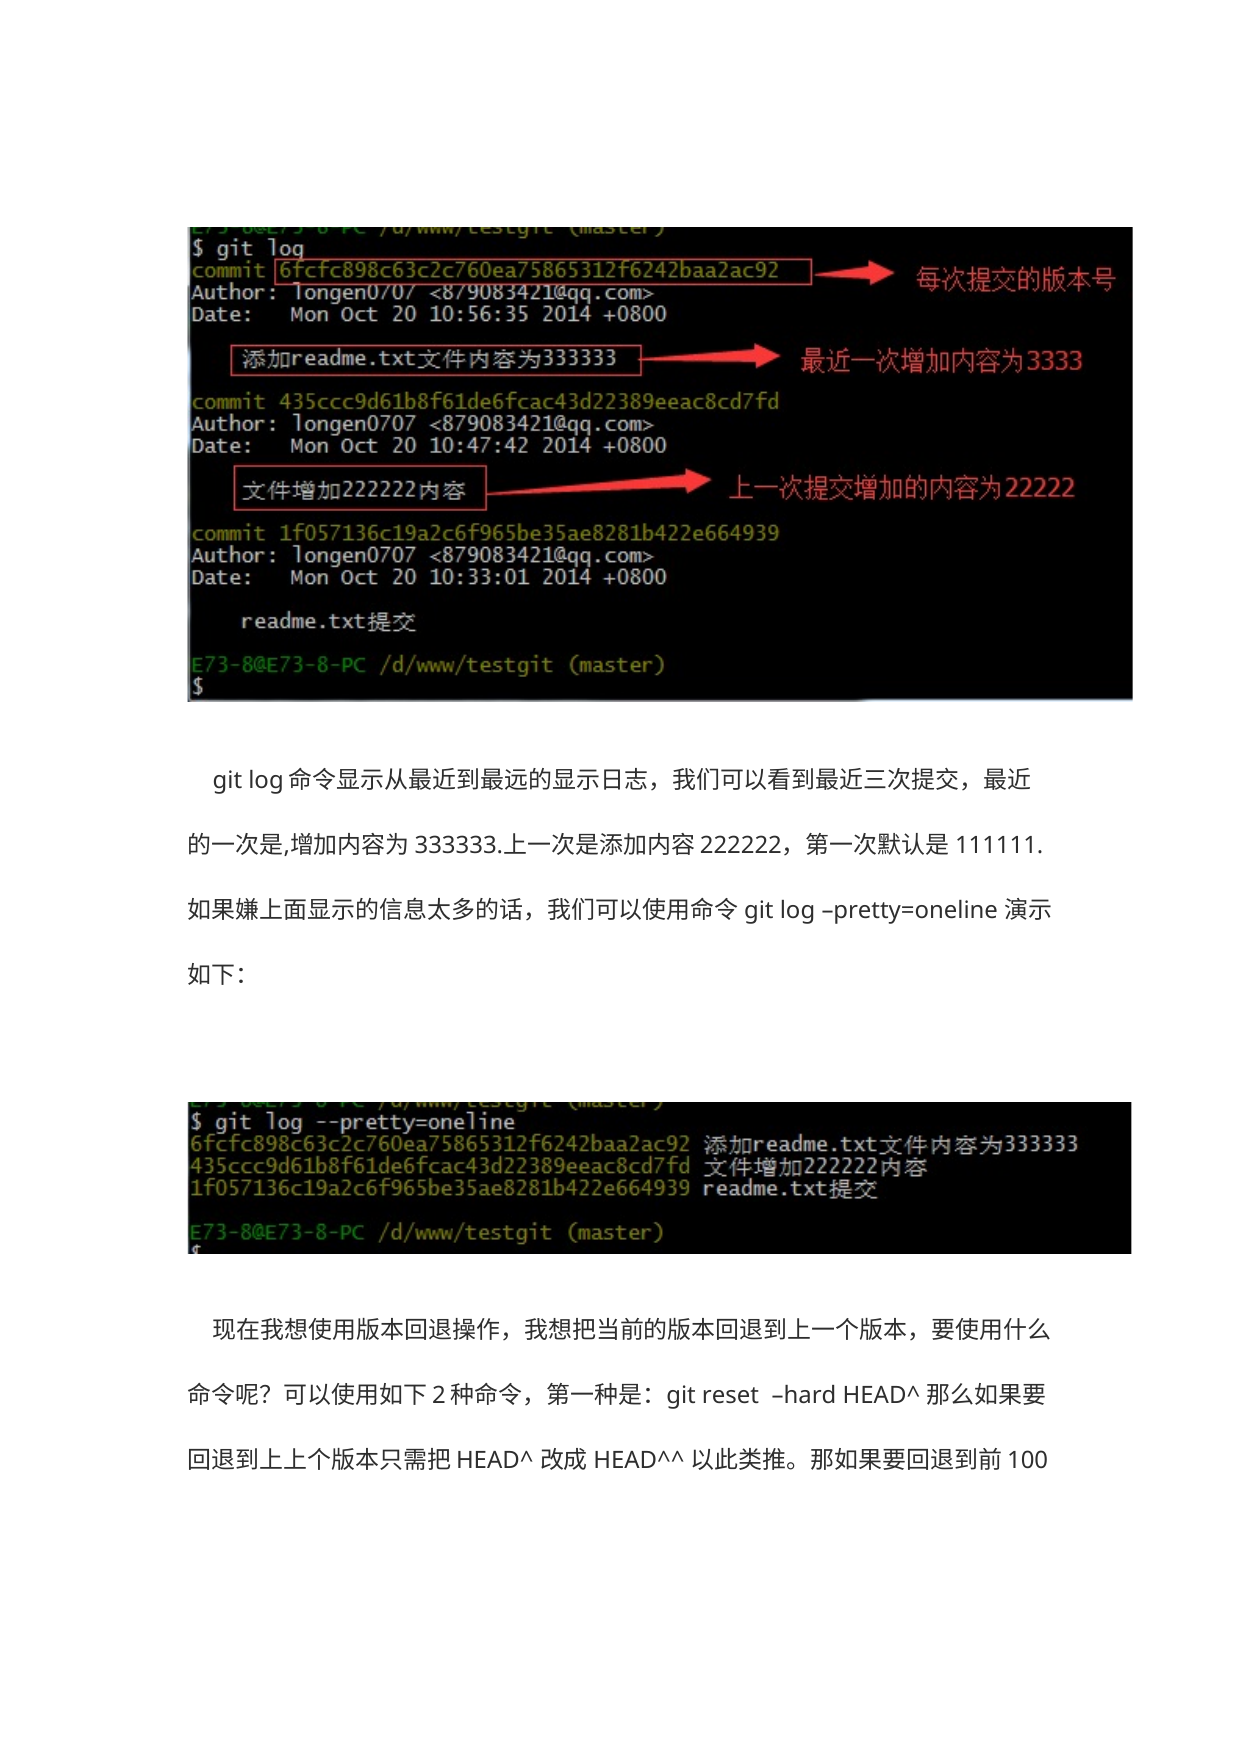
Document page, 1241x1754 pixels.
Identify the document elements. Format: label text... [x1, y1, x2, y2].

picture [187, 1102, 1132, 1254]
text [187, 1296, 1053, 1491]
text git log命令显示从最近到最远的显示日志，我们可以看到最近三次提交，最近的一次是,增加内容为333333.上一次是添加内容222222，第一次默认是 111111.如果嫌上面显示的信息太多的话，我们可以使用命令 git log –pretty=oneline 演示如下： [187, 746, 1053, 1006]
picture [187, 227, 1133, 702]
